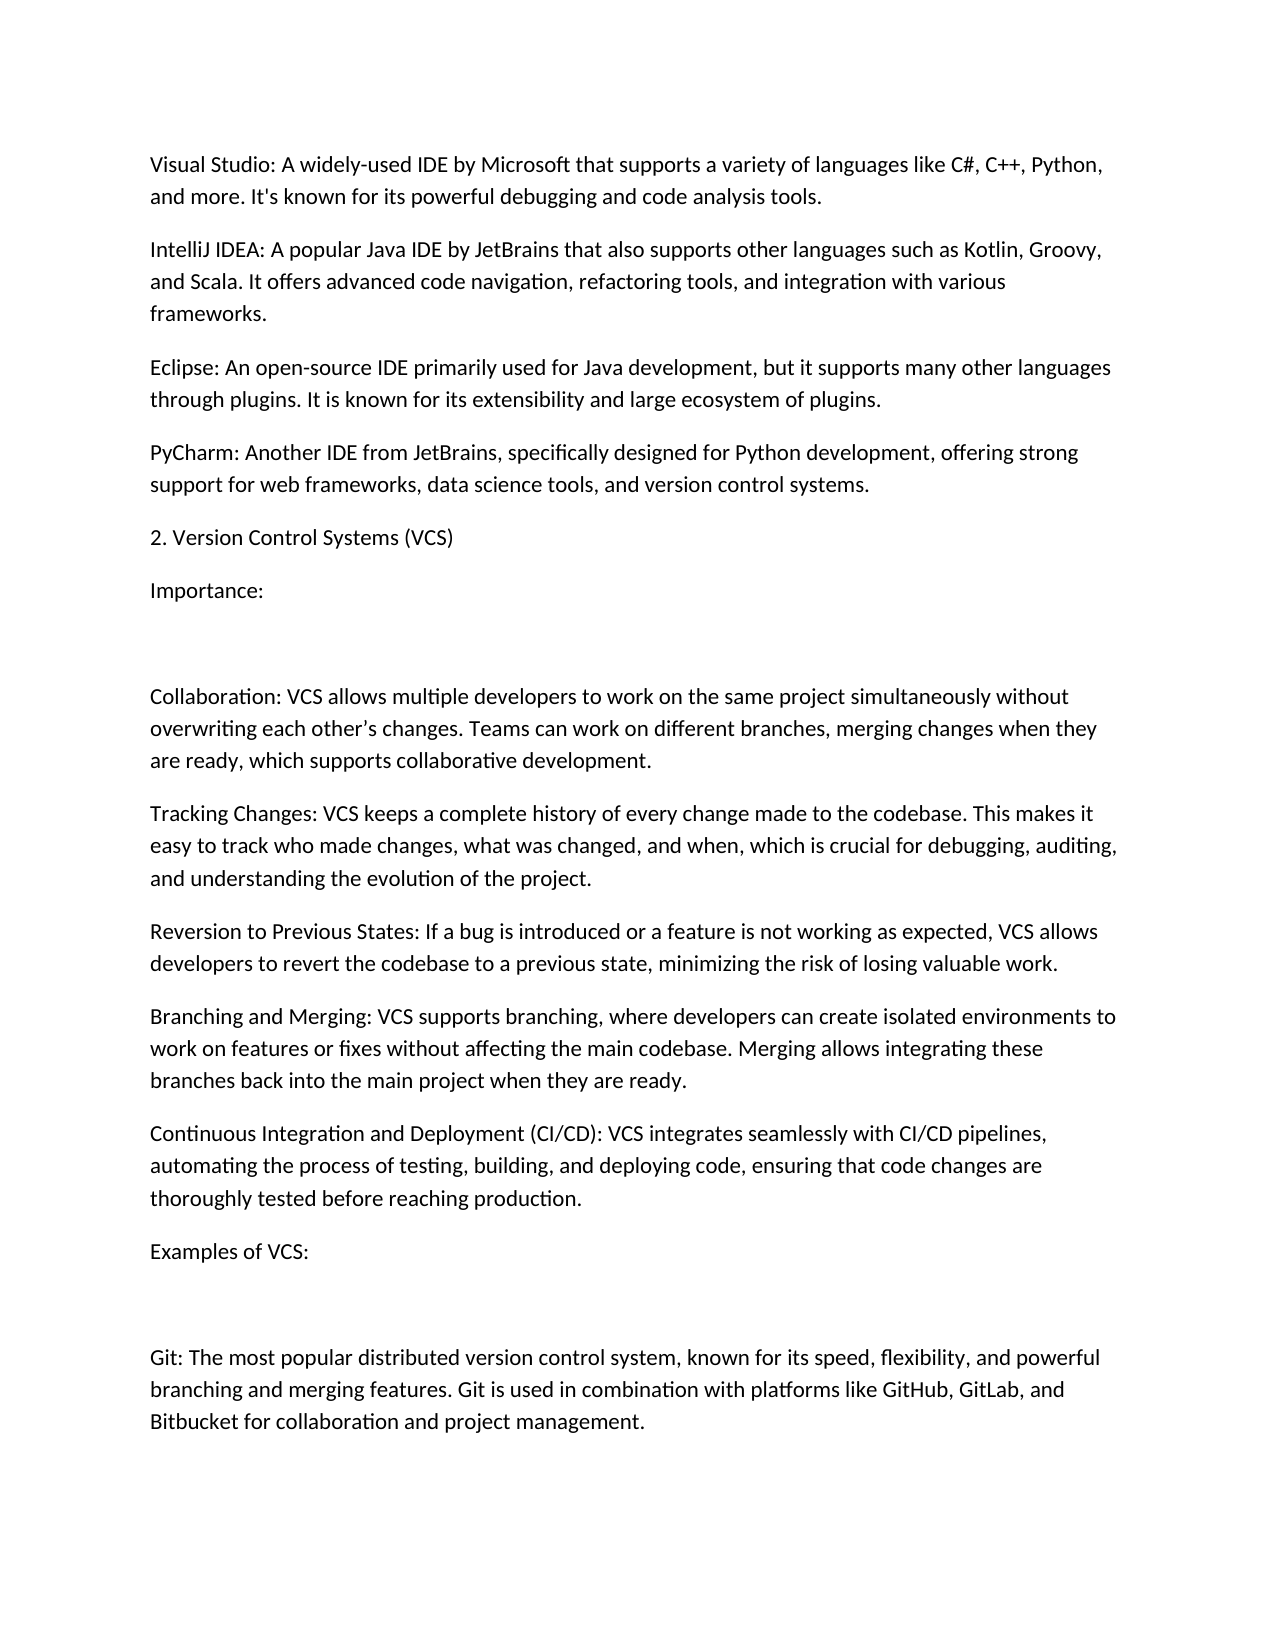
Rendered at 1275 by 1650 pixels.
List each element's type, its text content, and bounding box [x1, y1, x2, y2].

text Importance: [150, 576, 1125, 604]
text 2. Version Control Systems (VCS) [150, 523, 1125, 551]
text Git: The most popular distributed version control system, known for its speed, flexibility, and powerful branching and merging features. Git is used in combination with platforms like GitHub, GitLab, and Bitbucket for collaboration and project management. [150, 1343, 1125, 1435]
text Continuous Integration and Deployment (CI/CD): VCS integrates seamlessly with CI/CD pipelines, automating the process of testing, building, and deploying code, ensuring that code changes are thoroughly tested before reaching production. [150, 1119, 1125, 1212]
text Eclipse: An open-source IDE primarily used for Java development, but it supports many other languages through plugins. It is known for its extensibility and large ecosystem of plugins. [150, 353, 1125, 413]
text IntelliJ IDEA: A popular Java IDE by JetBrains that also supports other languages such as Kotlin, Groovy, and Scala. It offers advanced code navigation, refactoring tools, and integration with various frameworks. [150, 235, 1125, 328]
text Tracking Changes: VCS keeps a complete history of every change made to the codebase. This makes it easy to track who made changes, what was changed, and when, which is crucial for debugging, auditing, and understanding the evolution of the project. [150, 799, 1125, 892]
text Examples of VCS: [150, 1237, 1125, 1265]
text Reversion to Previous States: If a bug is introduced or a feature is not working as expected, VCS allows developers to revert the codebase to a previous state, minimizing the risk of losing valuable work. [150, 917, 1125, 977]
text Collaboration: VCS allows multiple developers to work on the same project simultaneously without overwriting each other’s changes. Teams can work on different branches, merging changes when they are ready, which supports collaborative development. [150, 682, 1125, 774]
text Branching and Merging: VCS supports branching, where developers can create isolated environments to work on features or fixes without affecting the main codebase. Merging allows integrating these branches back into the main project when they are ready. [150, 1002, 1125, 1094]
text PyCharm: Another IDE from JetBrains, specifically designed for Python development, offering strong support for web frameworks, data science tools, and version control systems. [150, 438, 1125, 498]
text Visual Studio: A widely-used IDE by Microsoft that supports a variety of languages like C#, C++, Python, and more. It's known for its powerful debugging and code analysis tools. [150, 150, 1125, 210]
